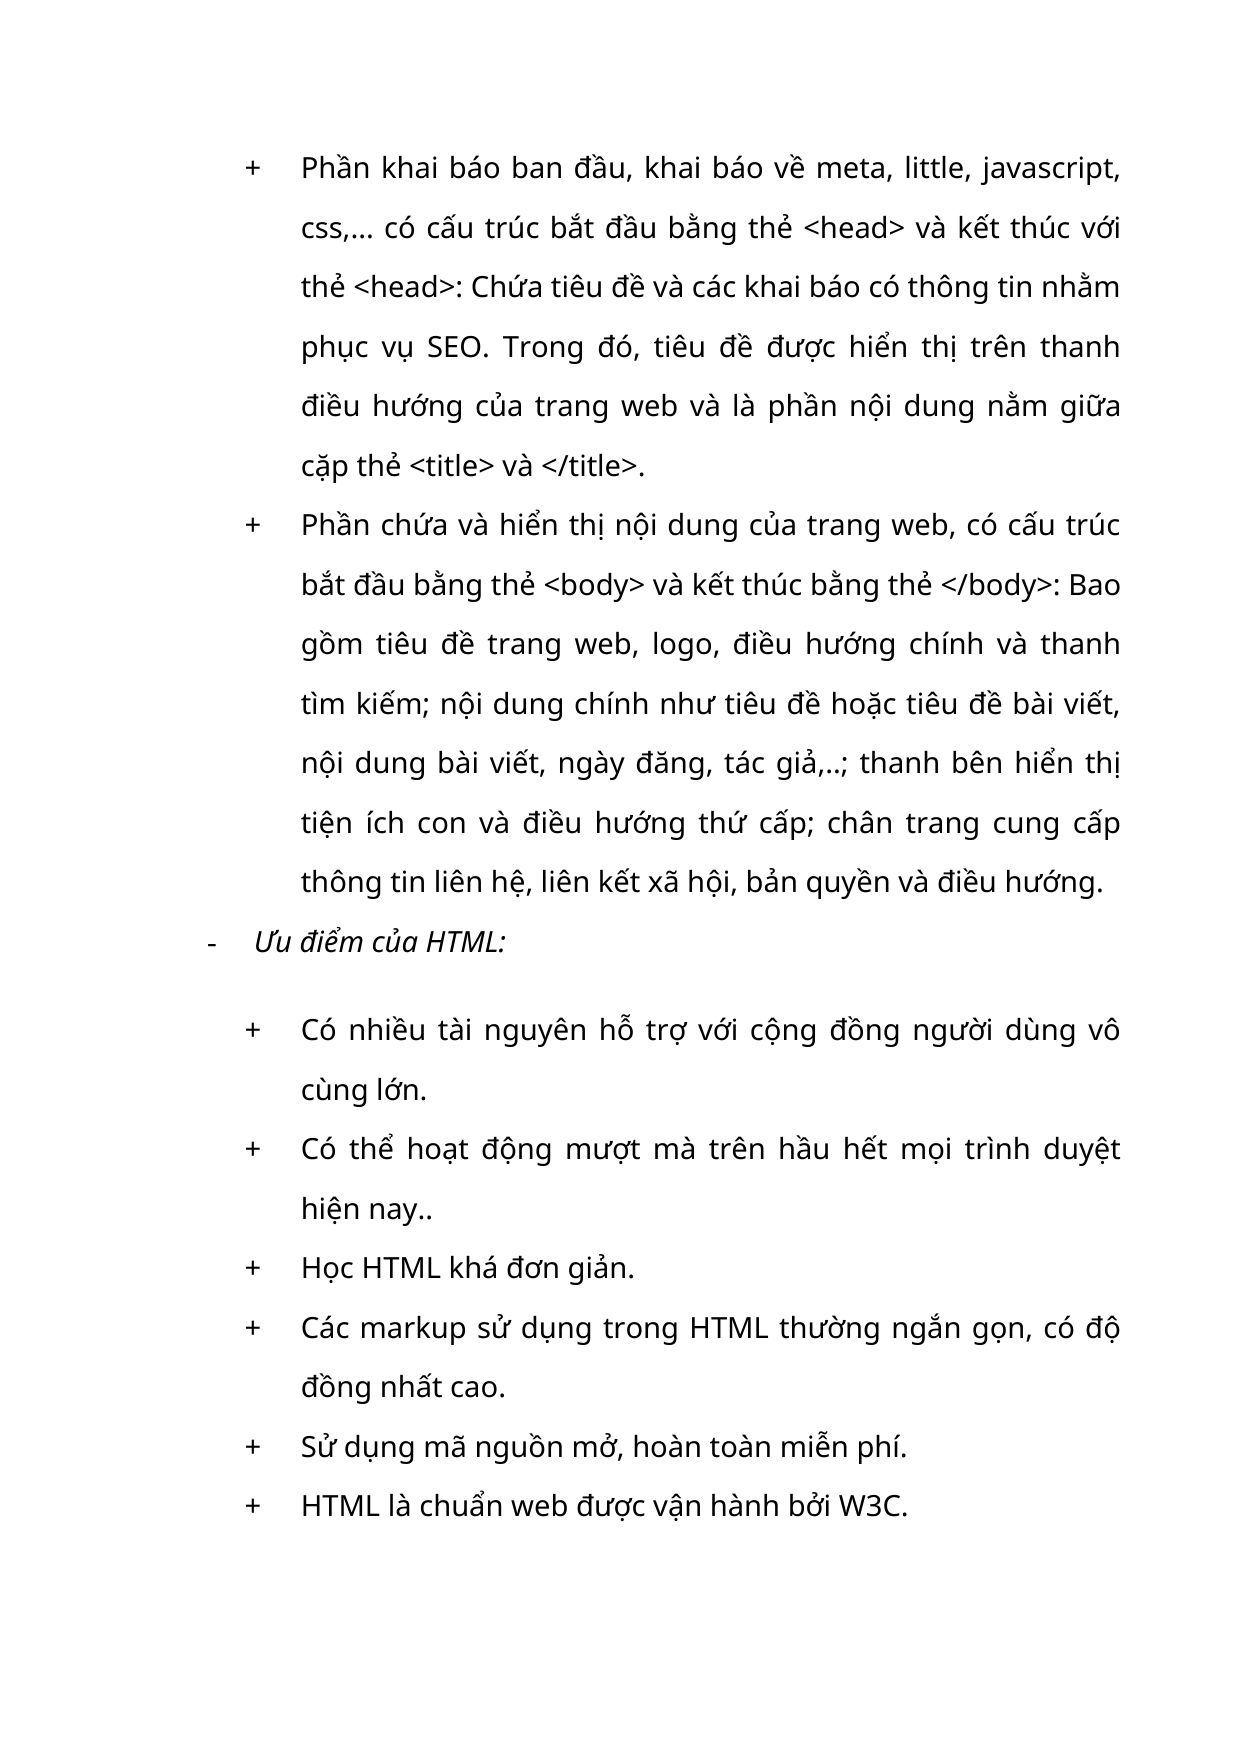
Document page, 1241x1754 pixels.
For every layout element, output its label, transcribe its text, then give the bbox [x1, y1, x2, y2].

list Ưu điểm của HTML: [207, 921, 1122, 961]
list Các markup sử dụng trong HTML thường ngắn gọn, có độ đồng nhất cao. [244, 1307, 1122, 1406]
list HTML là chuẩn web được vận hành bởi W3C. [244, 1485, 1122, 1525]
list Phần khai báo ban đầu, khai báo về meta, little, javascript, css,... có cấu trúc bắt đầu bằng thẻ <head> và kết thúc với thẻ <head>: Chứa tiêu đề và các khai báo có thông tin nhằm phục vụ SEO. Trong đó, tiêu đề được hiển thị trên thanh điều hướng của trang web và là phần nội dung nằm giữa cặp thẻ <title> và </title>. [244, 148, 1122, 485]
list Sử dụng mã nguồn mở, hoàn toàn miễn phí. [244, 1426, 1122, 1466]
list Có nhiều tài nguyên hỗ trợ với cộng đồng người dùng vô cùng lớn. [244, 1009, 1122, 1109]
list Phần chứa và hiển thị nội dung của trang web, có cấu trúc bắt đầu bằng thẻ <body> và kết thúc bằng thẻ </body>: Bao gồm tiêu đề trang web, logo, điều hướng chính và thanh tìm kiếm; nội dung chính như tiêu đề hoặc tiêu đề bài viết, nội dung bài viết, ngày đăng, tác giả,..; thanh bên hiển thị tiện ích con và điều hướng thứ cấp; chân trang cung cấp thông tin liên hệ, liên kết xã hội, bản quyền và điều hướng. [244, 504, 1122, 901]
list Có thể hoạt động mượt mà trên hầu hết mọi trình duyệt hiện nay.. [244, 1128, 1122, 1228]
list Học HTML khá đơn giản. [244, 1247, 1122, 1287]
